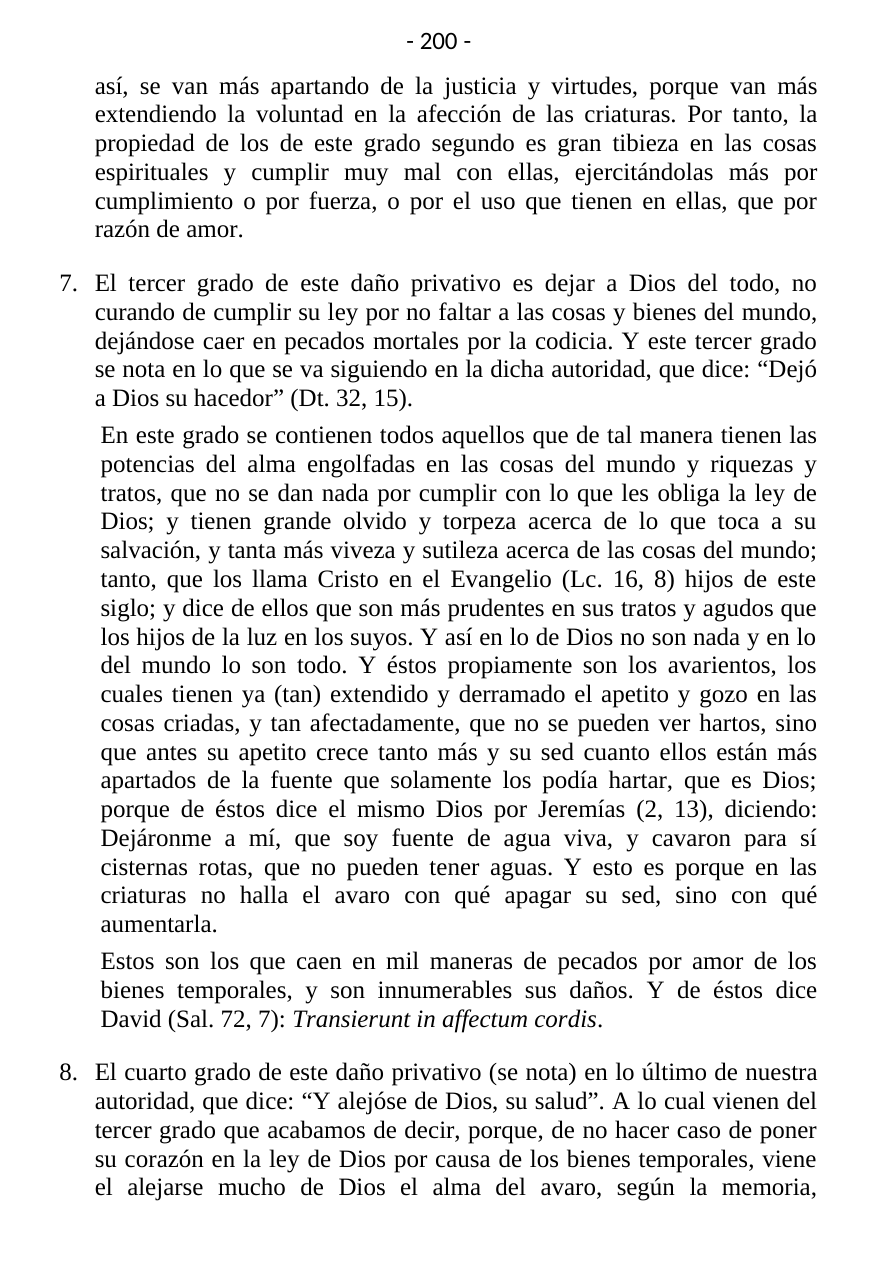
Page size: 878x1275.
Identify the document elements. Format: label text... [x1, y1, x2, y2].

text 7. El tercer grado de este daño privativo es dejar a Dios del todo, no curando de cumplir su ley por no faltar a las cosas y bienes del mundo, dejándose caer en pecados mortales por la codicia. Y este tercer grado se nota en lo que se va siguiendo en la dicha autoridad, que dice: “Dejó a Dios su hacedor” (Dt. 32, 15). [59, 268, 818, 412]
text En este grado se contienen todos aquellos que de tal manera tienen las potencias del alma engolfadas en las cosas del mundo y riquezas y tratos, que no se dan nada por cumplir con lo que les obliga la ley de Dios; y tienen grande olvido y torpeza acerca de lo que toca a su salvación, y tanta más viveza y sutileza acerca de las cosas del mundo; tanto, que los llama Cristo en el Evangelio (Lc. 16, 8) hijos de este siglo; y dice de ellos que son más prudentes en sus tratos y agudos que los hijos de la luz en los suyos. Y así en lo de Dios no son nada y en lo del mundo lo son todo. Y éstos propiamente son los avarientos, los cuales tienen ya (tan) extendido y derramado el apetito y gozo en las cosas criadas, y tan afectadamente, que no se pueden ver hartos, sino que antes su apetito crece tanto más y su sed cuanto ellos están más apartados de la fuente que solamente los podía hartar, que es Dios; porque de éstos dice el mismo Dios por Jeremías (2, 13), diciendo: Dejáronme a mí, que soy fuente de agua viva, y cavaron para sí cisternas rotas, que no pueden tener aguas. Y esto es porque en las criaturas no halla el avaro con qué apagar su sed, sino con qué aumentarla. [100, 420, 818, 938]
text Estos son los que caen en mil maneras de pecados por amor de los bienes temporales, y son innumerables sus daños. Y de éstos dice David (Sal. 72, 7): Transierunt in affectum cordis. [100, 946, 818, 1032]
